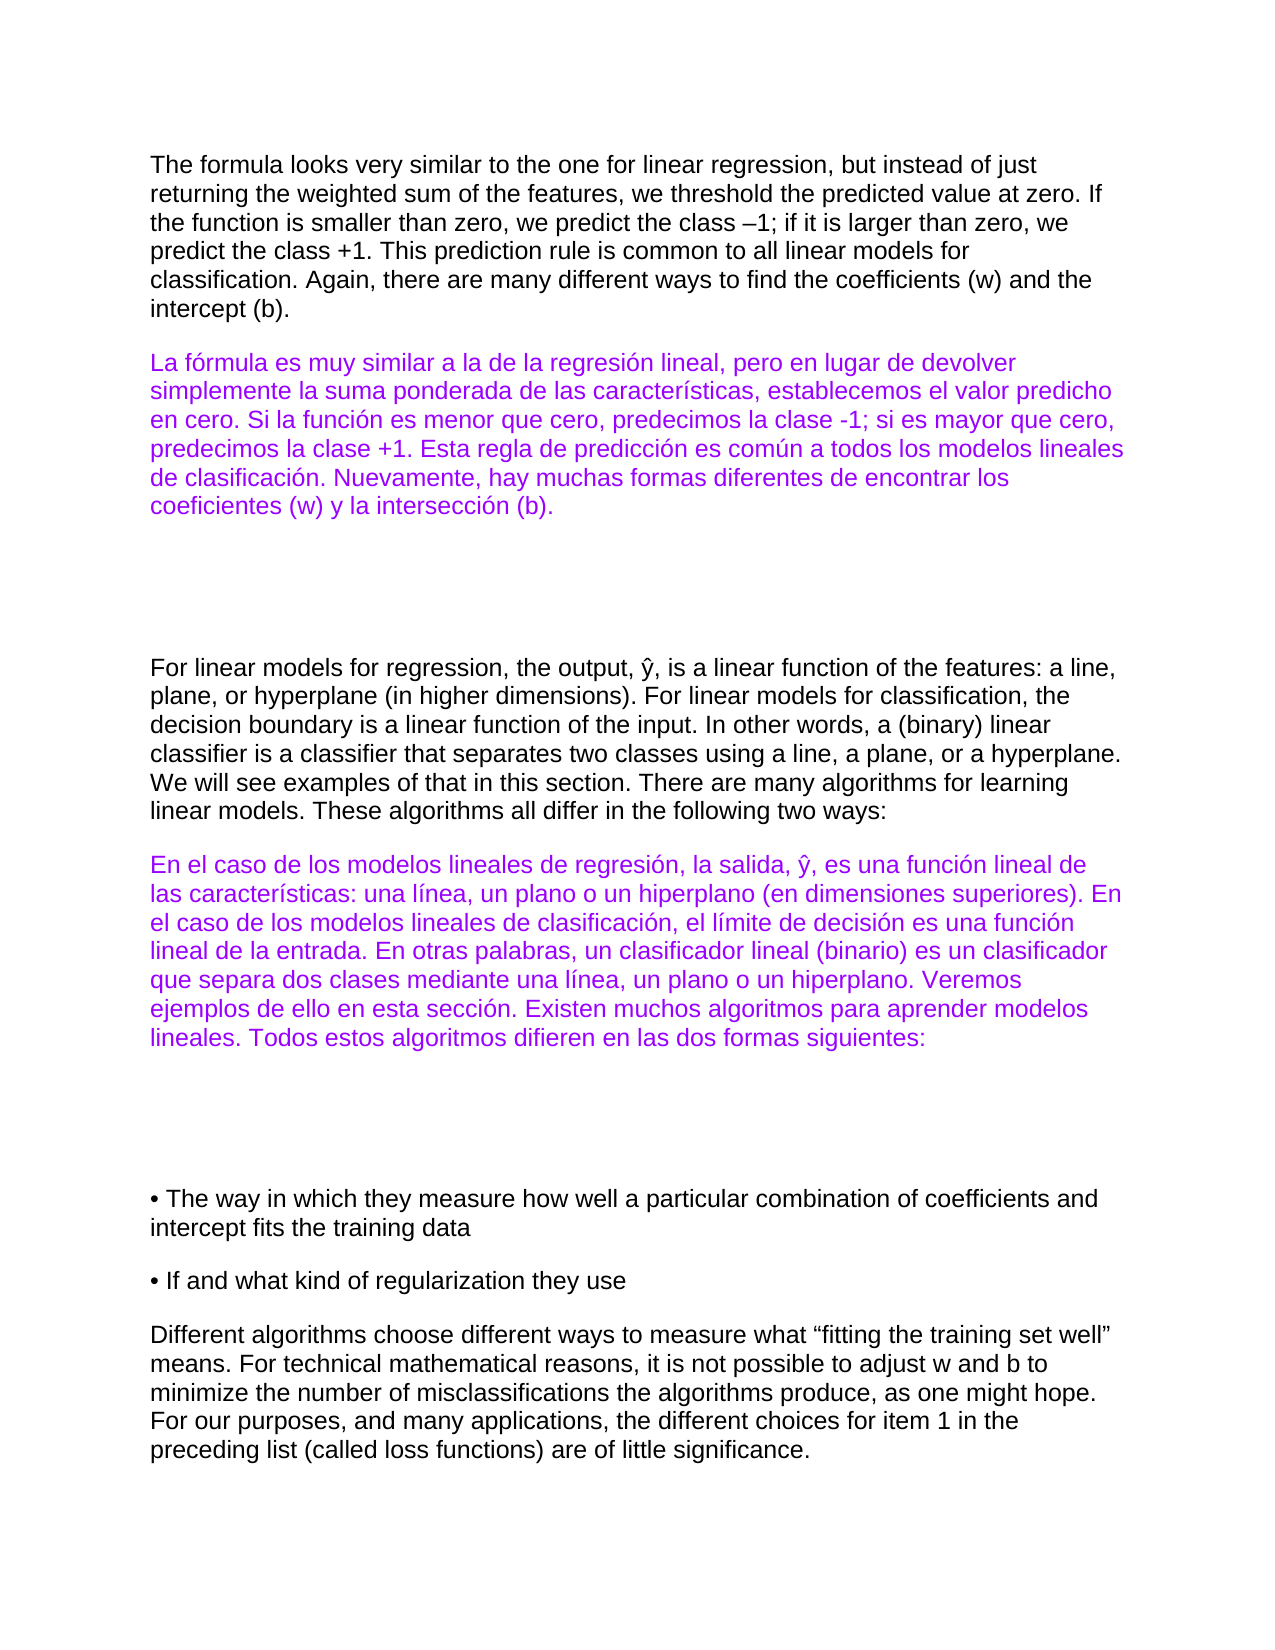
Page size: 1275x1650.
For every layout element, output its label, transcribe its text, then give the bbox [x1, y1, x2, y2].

text La fórmula es muy similar a la de la regresión lineal, pero en lugar de devolver simplemente la suma ponderada de las características, establecemos el valor predicho en cero. Si la función es menor que cero, predecimos la clase -1; si es mayor que cero, predecimos la clase +1. Esta regla de predicción es común a todos los modelos lineales de clasificación. Nuevamente, hay muchas formas diferentes de encontrar los coeficientes (w) y la intersección (b). [150, 347, 1125, 520]
text • The way in which they measure how well a particular combination of coefficients and intercept fits the training data [150, 1184, 1125, 1241]
text For linear models for regression, the output, ŷ, is a linear function of the features: a line, plane, or hyperplane (in higher dimensions). For linear models for classification, the decision boundary is a linear function of the input. In other words, a (binary) linear classifier is a classifier that separates two classes using a line, a plane, or a hyperplane. We will see examples of that in this section. There are many algorithms for learning linear models. These algorithms all differ in the following two ways: [150, 652, 1125, 825]
text Different algorithms choose different ways to measure what “fitting the training set well” means. For technical mathematical reasons, it is not possible to adjust w and b to minimize the number of misclassifications the algorithms produce, as one might hope. For our purposes, and many applications, the different choices for item 1 in the preceding list (called loss functions) are of little significance. [150, 1320, 1125, 1464]
text En el caso de los modelos lineales de regresión, la salida, ŷ, es una función lineal de las características: una línea, un plano o un hiperplano (en dimensiones superiores). En el caso de los modelos lineales de clasificación, el límite de decisión es una función lineal de la entrada. En otras palabras, un clasificador lineal (binario) es un clasificador que separa dos clases mediante una línea, un plano o un hiperplano. Veremos ejemplos de ello en esta sección. Existen muchos algoritmos para aprender modelos lineales. Todos estos algoritmos difieren en las dos formas siguientes: [150, 850, 1125, 1051]
text The formula looks very similar to the one for linear regression, but instead of just returning the weighted sum of the features, we threshold the predicted value at zero. If the function is smaller than zero, we predict the class –1; if it is larger than zero, we predict the class +1. This prediction rule is common to all linear models for classification. Again, there are many different ways to find the coefficients (w) and the intercept (b). [150, 150, 1125, 322]
text • If and what kind of regularization they use [150, 1266, 1125, 1295]
